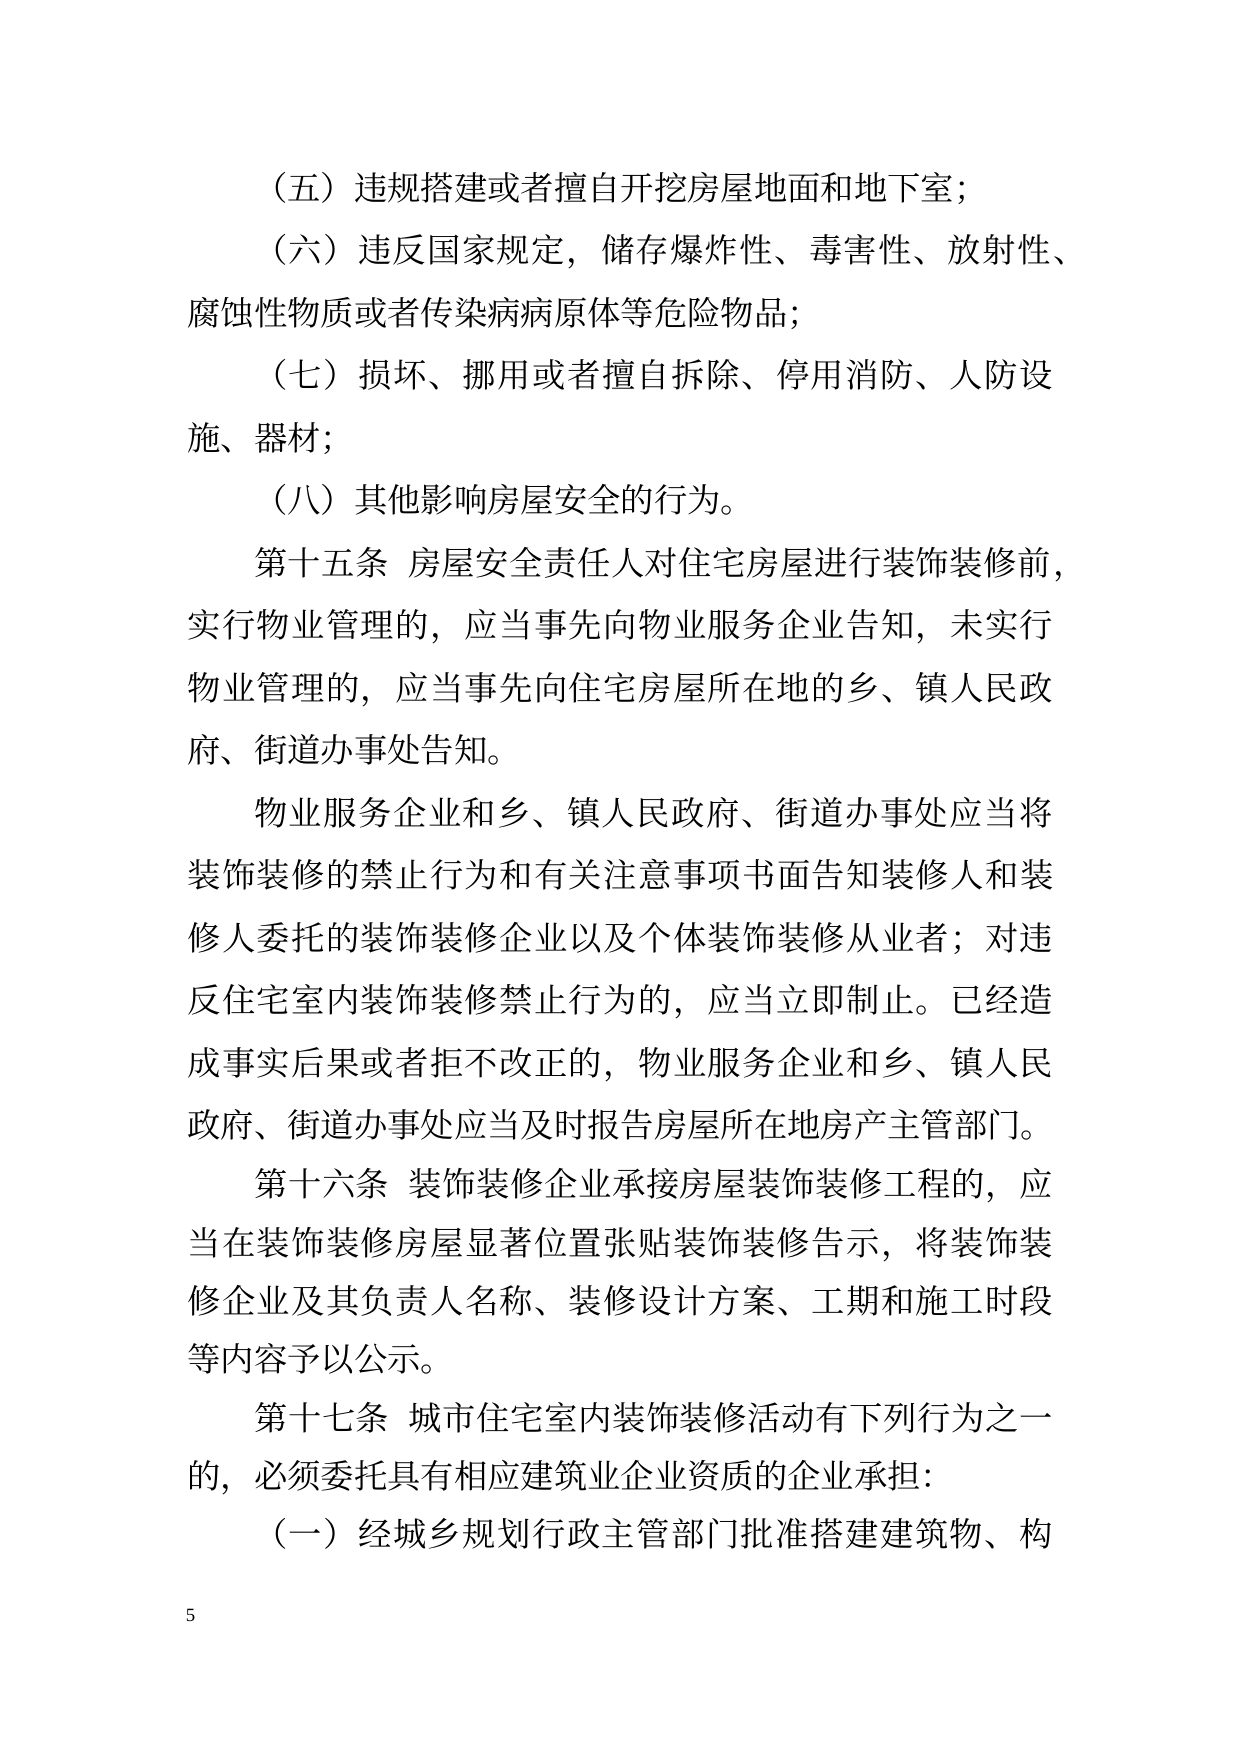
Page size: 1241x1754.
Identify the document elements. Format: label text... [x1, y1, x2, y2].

text （五）违规搭建或者擅自开挖房屋地面和地下室； [187, 150, 1053, 212]
text （六）违反国家规定，储存爆炸性、毒害性、放射性、腐蚀性物质或者传染病病原体等危险物品； [187, 212, 1053, 337]
text 物业服务企业和乡、镇人民政府、街道办事处应当将装饰装修的禁止行为和有关注意事项书面告知装修人和装修人委托的装饰装修企业以及个体装饰装修从业者；对违反住宅室内装饰装修禁止行为的，应当立即制止。已经造成事实后果或者拒不改正的，物业服务企业和乡、镇人民政府、街道办事处应当及时报告房屋所在地房产主管部门。 [187, 775, 1053, 1150]
text 第十七条 城市住宅室内装饰装修活动有下列行为之一的，必须委托具有相应建筑业企业资质的企业承担： [187, 1383, 1053, 1500]
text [187, 1500, 1053, 1558]
text 第十六条 装饰装修企业承接房屋装饰装修工程的，应当在装饰装修房屋显著位置张贴装饰装修告示，将装饰装修企业及其负责人名称、装修设计方案、工期和施工时段等内容予以公示。 [187, 1150, 1053, 1383]
text （七）损坏、挪用或者擅自拆除、停用消防、人防设施、器材； [187, 337, 1053, 462]
text （八）其他影响房屋安全的行为。 [187, 462, 1053, 525]
text 第十五条 房屋安全责任人对住宅房屋进行装饰装修前，实行物业管理的，应当事先向物业服务企业告知，未实行物业管理的，应当事先向住宅房屋所在地的乡、镇人民政府、街道办事处告知。 [187, 525, 1053, 775]
